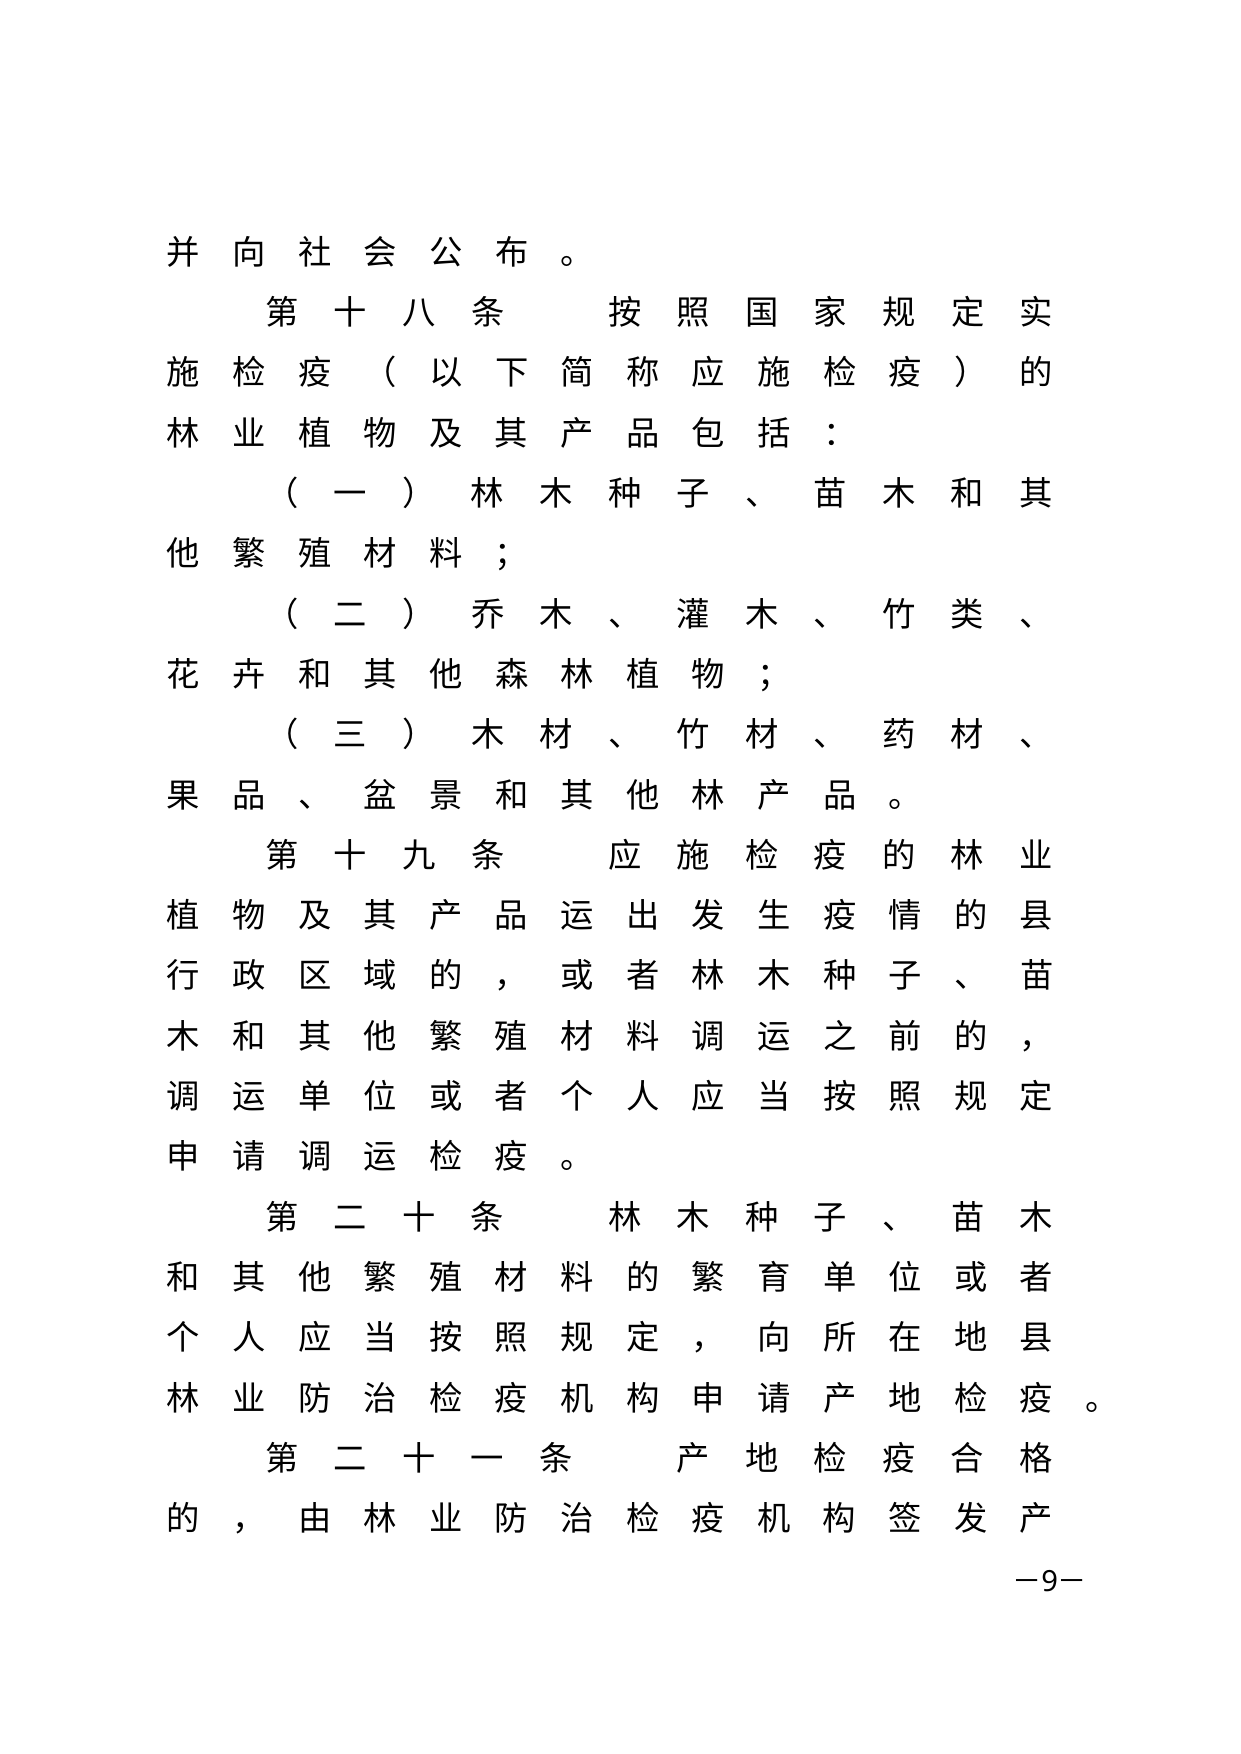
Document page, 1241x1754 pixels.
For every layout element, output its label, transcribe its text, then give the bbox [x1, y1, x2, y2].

text （三）木材、竹材、药材、果品、盆景和其他林产品。 [167, 702, 1085, 823]
text 第二十一条 产地检疫合格的，由林业防治检疫机构签发产地检疫合格证。 [167, 1426, 1085, 1546]
text 第十九条 应施检疫的林业植物及其产品运出发生疫情的县行政区域的，或者林木种子、苗木和其他繁殖材料调运之前的，调运单位或者个人应当按照规定申请调运检疫。 [167, 823, 1085, 1184]
text （一）林木种子、苗木和其他繁殖材料； [167, 461, 1085, 581]
text 第十七条 省林业主管部门应当根据国家检疫性林业有害生物名单和本省林业有害生物疫情情况，确定和调整本省的补充名单，报国家林业主管部门备案，并向社会公布。 [167, 219, 1085, 280]
text 第二十条 林木种子、苗木和其他繁殖材料的繁育单位或者个人应当按照规定，向所在地县林业防治检疫机构申请产地检疫。 [167, 1184, 1085, 1426]
text 第十八条 按照国家规定实施检疫（以下简称应施检疫）的林业植物及其产品包括： [167, 280, 1085, 461]
text （二）乔木、灌木、竹类、花卉和其他森林植物； [167, 581, 1085, 702]
